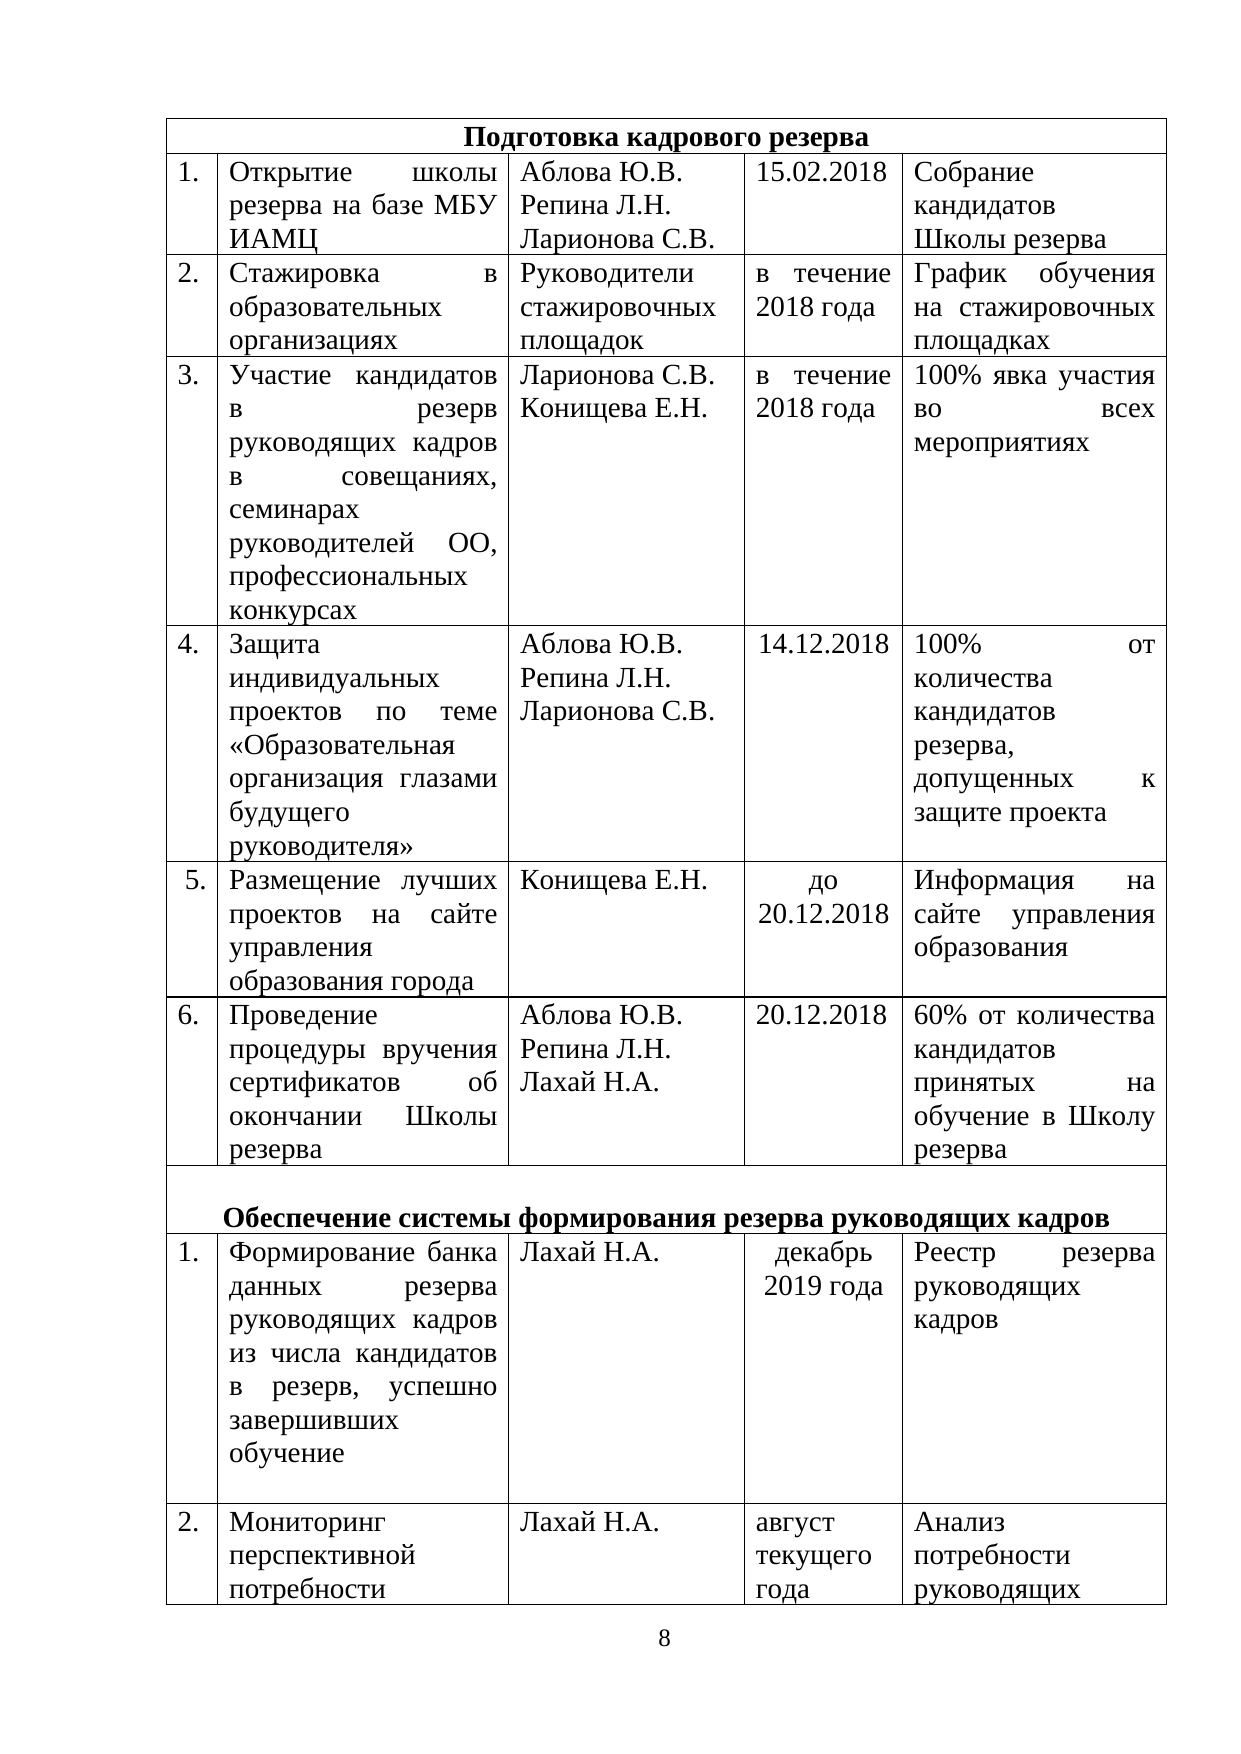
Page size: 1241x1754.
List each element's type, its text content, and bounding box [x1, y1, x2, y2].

table_cell 2. [167, 1504, 217, 1604]
table_cell Конищева Е.Н. [509, 862, 744, 996]
table_cell 15.02.2018 [745, 154, 902, 254]
table_cell Лахай Н.А. [509, 1504, 744, 1604]
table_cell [903, 1504, 1166, 1604]
table_cell Аблова Ю.В. Репина Л.Н. Ларионова С.В. [509, 154, 744, 254]
table_cell до 20.12.2018 [745, 862, 902, 996]
table_cell Ларионова С.В. Конищева Е.Н. [509, 357, 744, 625]
table_cell в течение 2018 года [745, 357, 902, 625]
table_cell 5. [167, 862, 217, 996]
table_cell График обучения на стажировочных площадках [903, 255, 1166, 356]
table_cell Участие кандидатов в резерв руководящих кадров в совещаниях, семинарах руководителей ОО, профессиональных конкурсах [218, 357, 508, 625]
table_cell 3. [167, 357, 217, 625]
table_cell Формирование банка данных резерва руководящих кадров из числа кандидатов в резерв, успешно завершивших обучение [218, 1234, 508, 1503]
table_cell декабрь 2019 года [745, 1234, 902, 1503]
table_cell Руководители стажировочных площадок [509, 255, 744, 356]
table_cell Аблова Ю.В. Репина Л.Н. Лахай Н.А. [509, 998, 744, 1165]
table_cell 6. [167, 998, 217, 1165]
table_cell 100% явка участия во всех мероприятиях [903, 357, 1166, 625]
table_cell Обеспечение системы формирования резерва руководящих кадров [167, 1166, 1166, 1233]
table_cell Открытие школы резерва на базе МБУ ИАМЦ [218, 154, 508, 254]
table_cell 100% от количества кандидатов резерва, допущенных к защите проекта [903, 626, 1166, 861]
table_cell Собрание кандидатов Школы резерва [903, 154, 1166, 254]
table_cell Размещение лучших проектов на сайте управления образования города [218, 862, 508, 996]
table_cell 20.12.2018 [745, 998, 902, 1165]
table_cell Стажировка в образовательных организациях [218, 255, 508, 356]
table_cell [745, 1504, 902, 1604]
table_cell Защита индивидуальных проектов по теме «Образовательная организация глазами будущего руководителя» [218, 626, 508, 861]
table_cell Аблова Ю.В. Репина Л.Н. Ларионова С.В. [509, 626, 744, 861]
table_cell 14.12.2018 [745, 626, 902, 861]
table_cell Проведение процедуры вручения сертификатов об окончании Школы резерва [218, 998, 508, 1165]
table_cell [218, 1504, 508, 1604]
table_cell Подготовка кадрового резерва [167, 119, 1166, 153]
table_cell 2. [167, 255, 217, 356]
table_cell Информация на сайте управления образования [903, 862, 1166, 996]
table_cell 1. [167, 154, 217, 254]
table_cell Лахай Н.А. [509, 1234, 744, 1503]
table_cell 1. [167, 1234, 217, 1503]
table_cell Реестр резерва руководящих кадров [903, 1234, 1166, 1503]
table_cell в течение 2018 года [745, 255, 902, 356]
table_cell 60% от количества кандидатов принятых на обучение в Школу резерва [903, 998, 1166, 1165]
table_cell 4. [167, 626, 217, 861]
